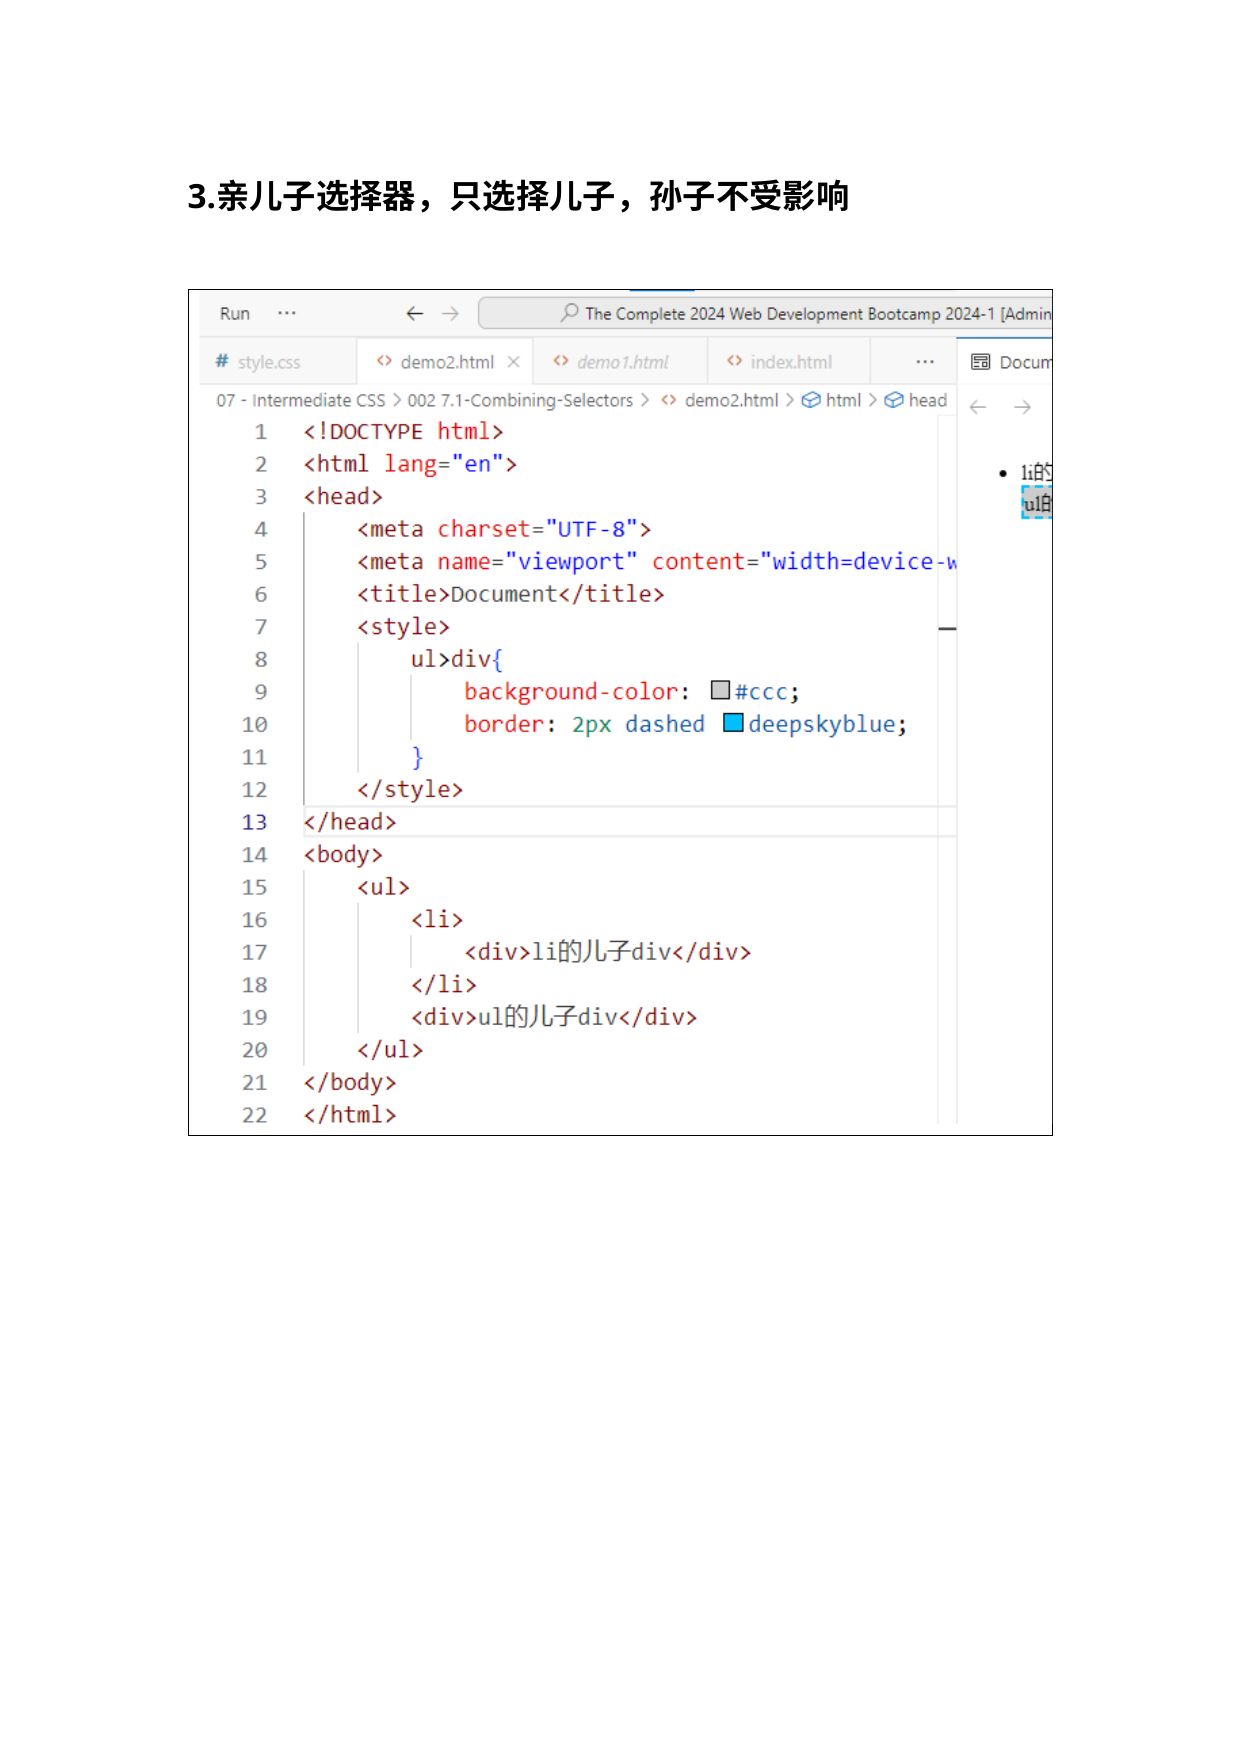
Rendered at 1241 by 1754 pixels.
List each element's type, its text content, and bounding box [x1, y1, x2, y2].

subtitle 3.亲儿子选择器，只选择儿子，孙子不受影响 [187, 162, 1053, 227]
picture [199, 290, 1053, 1124]
table_header [189, 290, 1052, 1135]
